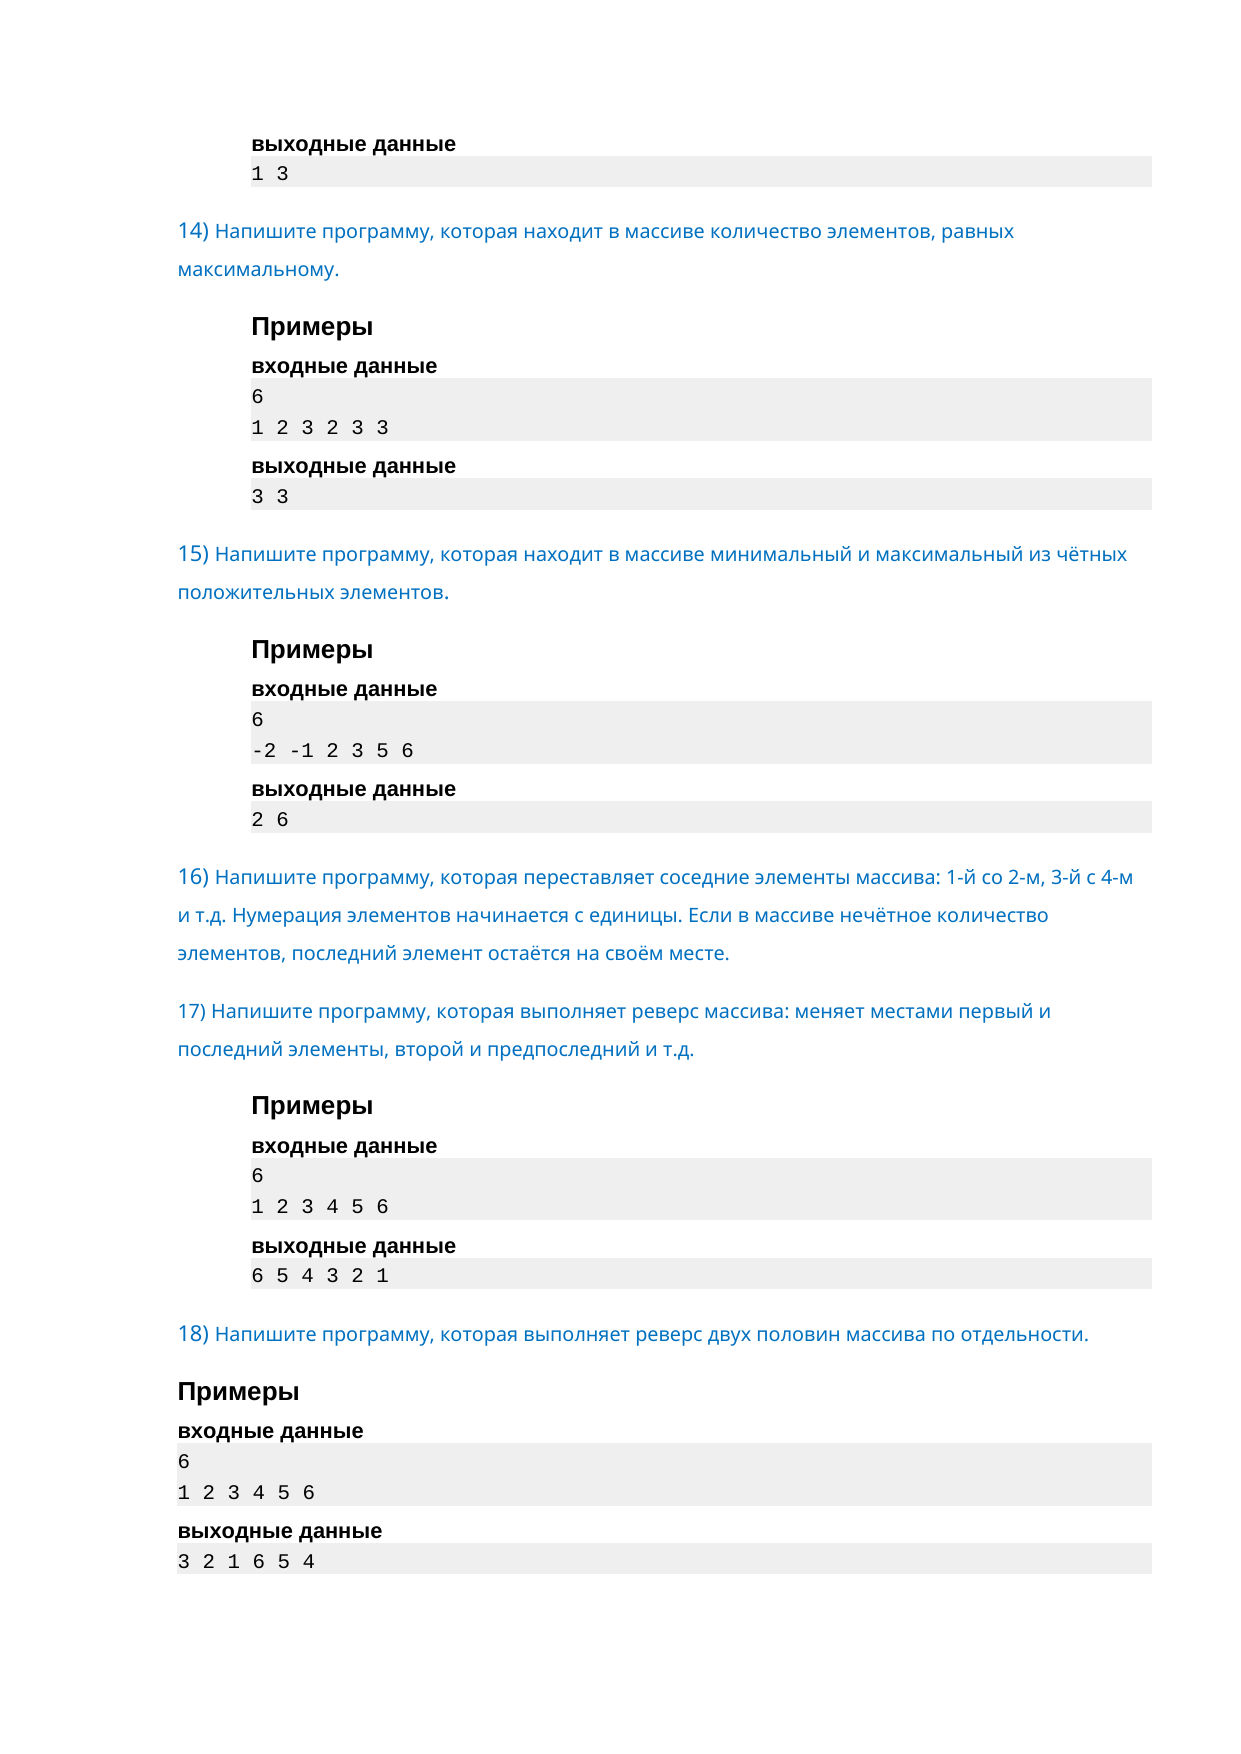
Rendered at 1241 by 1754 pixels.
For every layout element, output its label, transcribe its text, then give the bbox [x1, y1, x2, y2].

text выходные данные [251, 441, 1152, 478]
text 6 [177, 1443, 1152, 1474]
text 18) Напишите программу, которая выполняет реверс двух половин массива по отдельности. [177, 1310, 1152, 1347]
text 6 [251, 1158, 1152, 1189]
text 1 2 3 2 3 3 [251, 410, 1152, 441]
text 6 [251, 378, 1152, 410]
text выходные данные [251, 764, 1152, 801]
text 16) Напишите программу, которая переставляет соседние элементы массива: 1-й со 2-м, 3-й с 4-м и т.д. Нумерация элементов начинается с единицы. Если в массиве нечётное количество элементов, последний элемент остаётся на своём месте. [177, 853, 1152, 966]
text выходные данные [251, 1220, 1152, 1258]
text Примеры [251, 1083, 1152, 1120]
text 3 2 1 6 5 4 [177, 1543, 1152, 1574]
text Примеры [251, 626, 1152, 664]
text 17) Напишите программу, которая выполняет реверс массива: меняет местами первый и последний элементы, второй и предпоследний и т.д. [177, 987, 1152, 1062]
text 6 5 4 3 2 1 [251, 1258, 1152, 1289]
text Примеры [177, 1368, 1152, 1406]
text входные данные [177, 1406, 1152, 1443]
text выходные данные [177, 1506, 1152, 1543]
text 15) Напишите программу, которая находит в массиве минимальный и максимальный из чётных положительных элементов. [177, 531, 1152, 606]
text входные данные [251, 341, 1152, 378]
text 14) Напишите программу, которая находит в массиве количество элементов, равных максимальному. [177, 208, 1152, 283]
text 6 [251, 701, 1152, 733]
text 1 2 3 4 5 6 [177, 1474, 1152, 1506]
text 1 2 3 4 5 6 [251, 1189, 1152, 1220]
text выходные данные [251, 118, 1152, 156]
text -2 -1 2 3 5 6 [251, 733, 1152, 764]
text 3 3 [251, 478, 1152, 510]
text входные данные [251, 1120, 1152, 1158]
text Примеры [251, 303, 1152, 341]
text 2 6 [251, 801, 1152, 833]
text входные данные [251, 664, 1152, 701]
text 1 3 [251, 156, 1152, 187]
